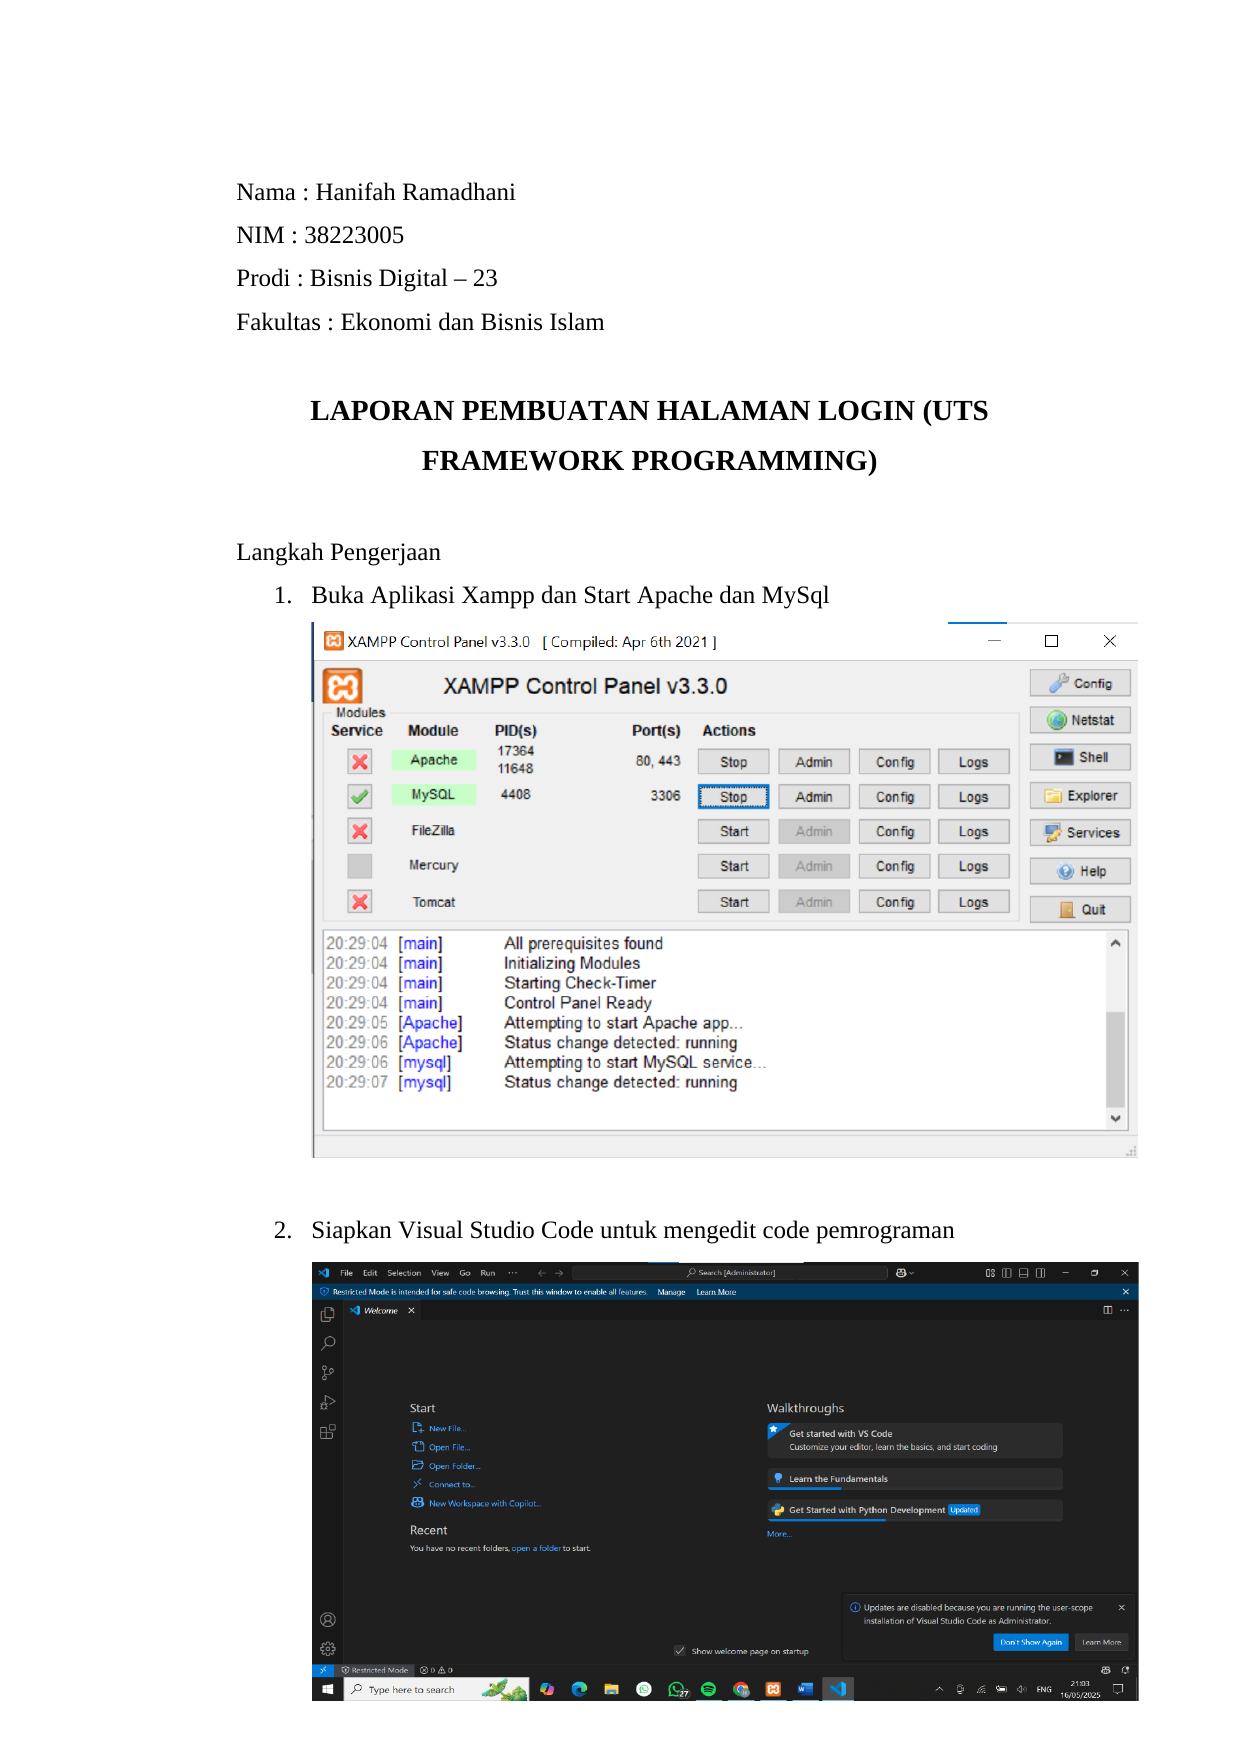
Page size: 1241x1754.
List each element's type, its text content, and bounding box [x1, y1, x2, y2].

picture [312, 1262, 1139, 1701]
text Langkah Pengerjaan [236, 537, 1063, 565]
picture [311, 622, 1138, 1158]
text LAPORAN PEMBUATAN HALAMAN LOGIN (UTS FRAMEWORK PROGRAMMING) [236, 393, 1063, 477]
text Prodi : Bisnis Digital – 23 [236, 263, 1063, 292]
text Fakultas : Ekonomi dan Bisnis Islam [236, 307, 1063, 335]
list Buka Aplikasi Xampp dan Start Apache dan MySql [274, 580, 1063, 608]
text Nama : Hanifah Ramadhani NIM : 38223005 [236, 177, 1063, 249]
list Siapkan Visual Studio Code untuk mengedit code pemrograman [274, 1215, 1063, 1244]
